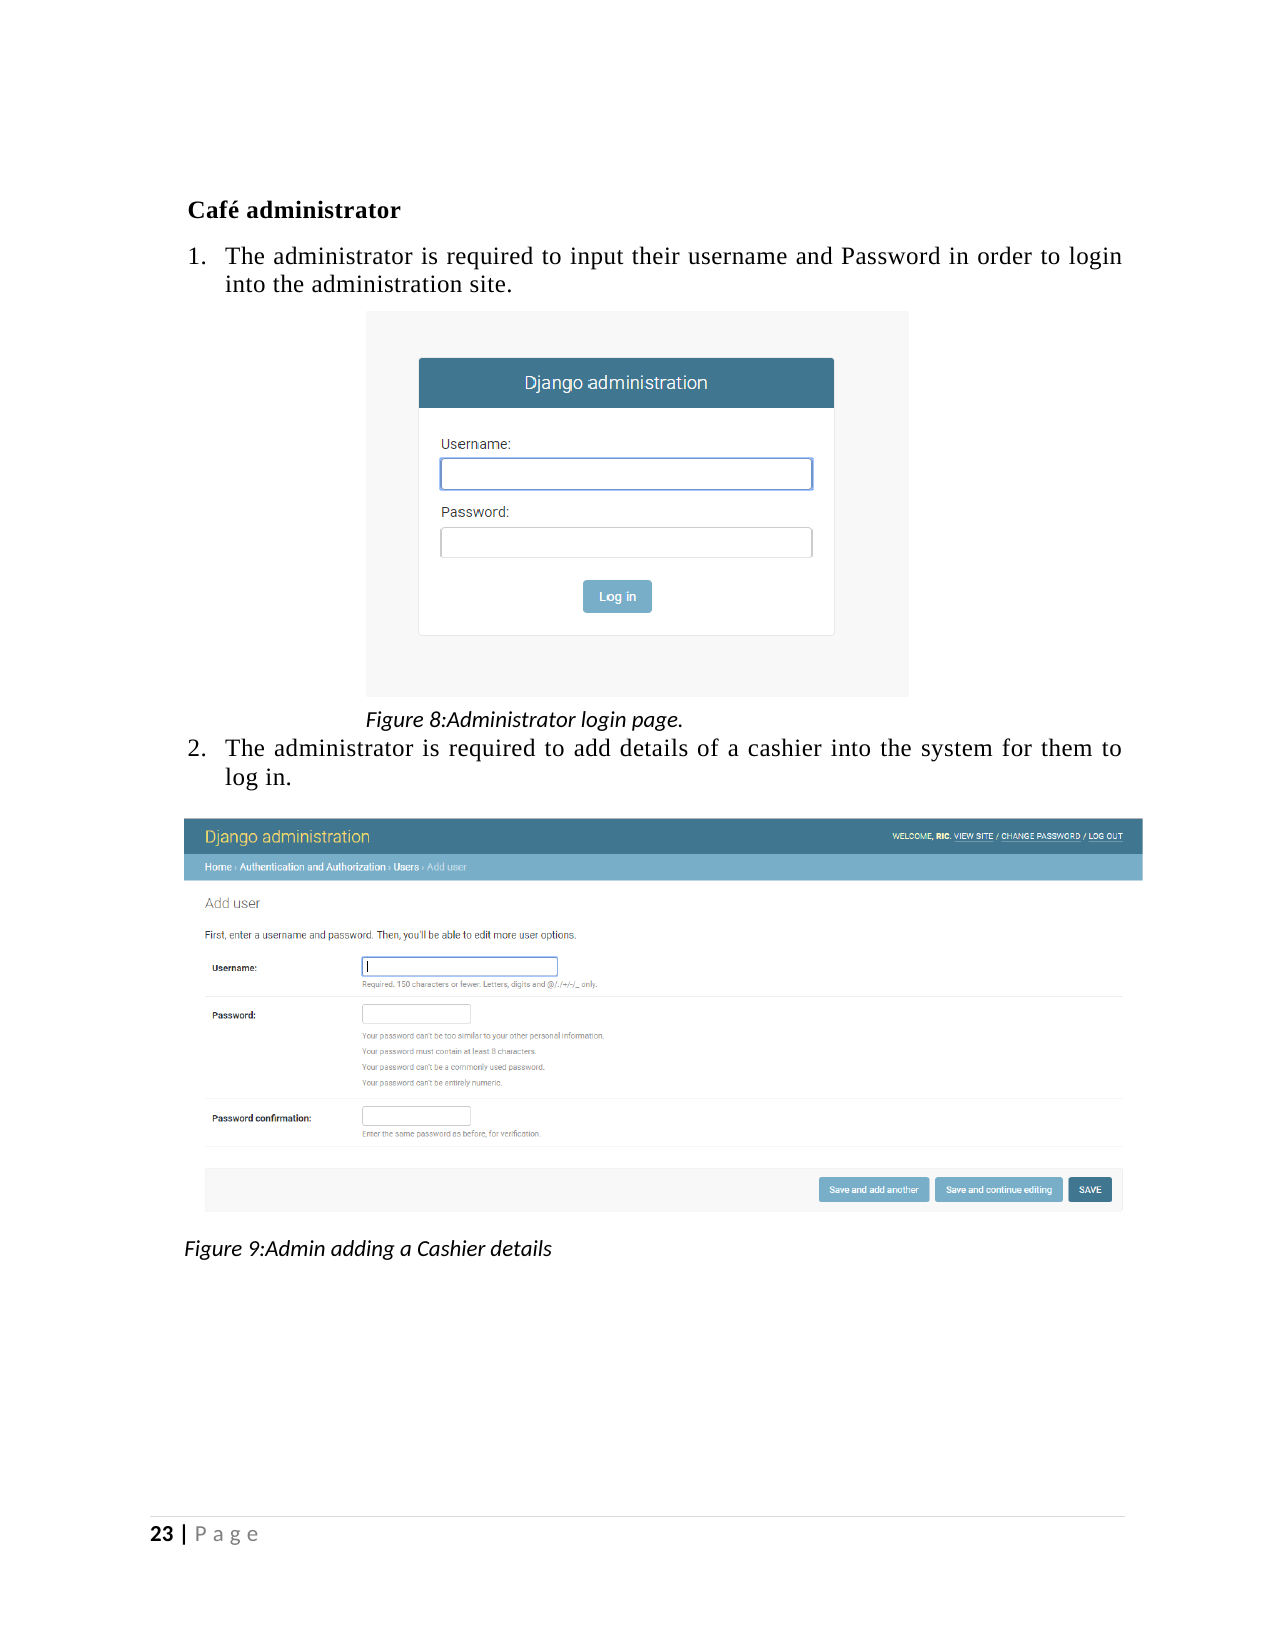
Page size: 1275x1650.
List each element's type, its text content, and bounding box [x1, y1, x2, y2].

picture [366, 311, 909, 697]
picture [184, 818, 1143, 1225]
list The administrator is required to input their username and Password in order to login into the administration site. [187, 241, 1125, 298]
text Café administrator [187, 195, 1125, 224]
